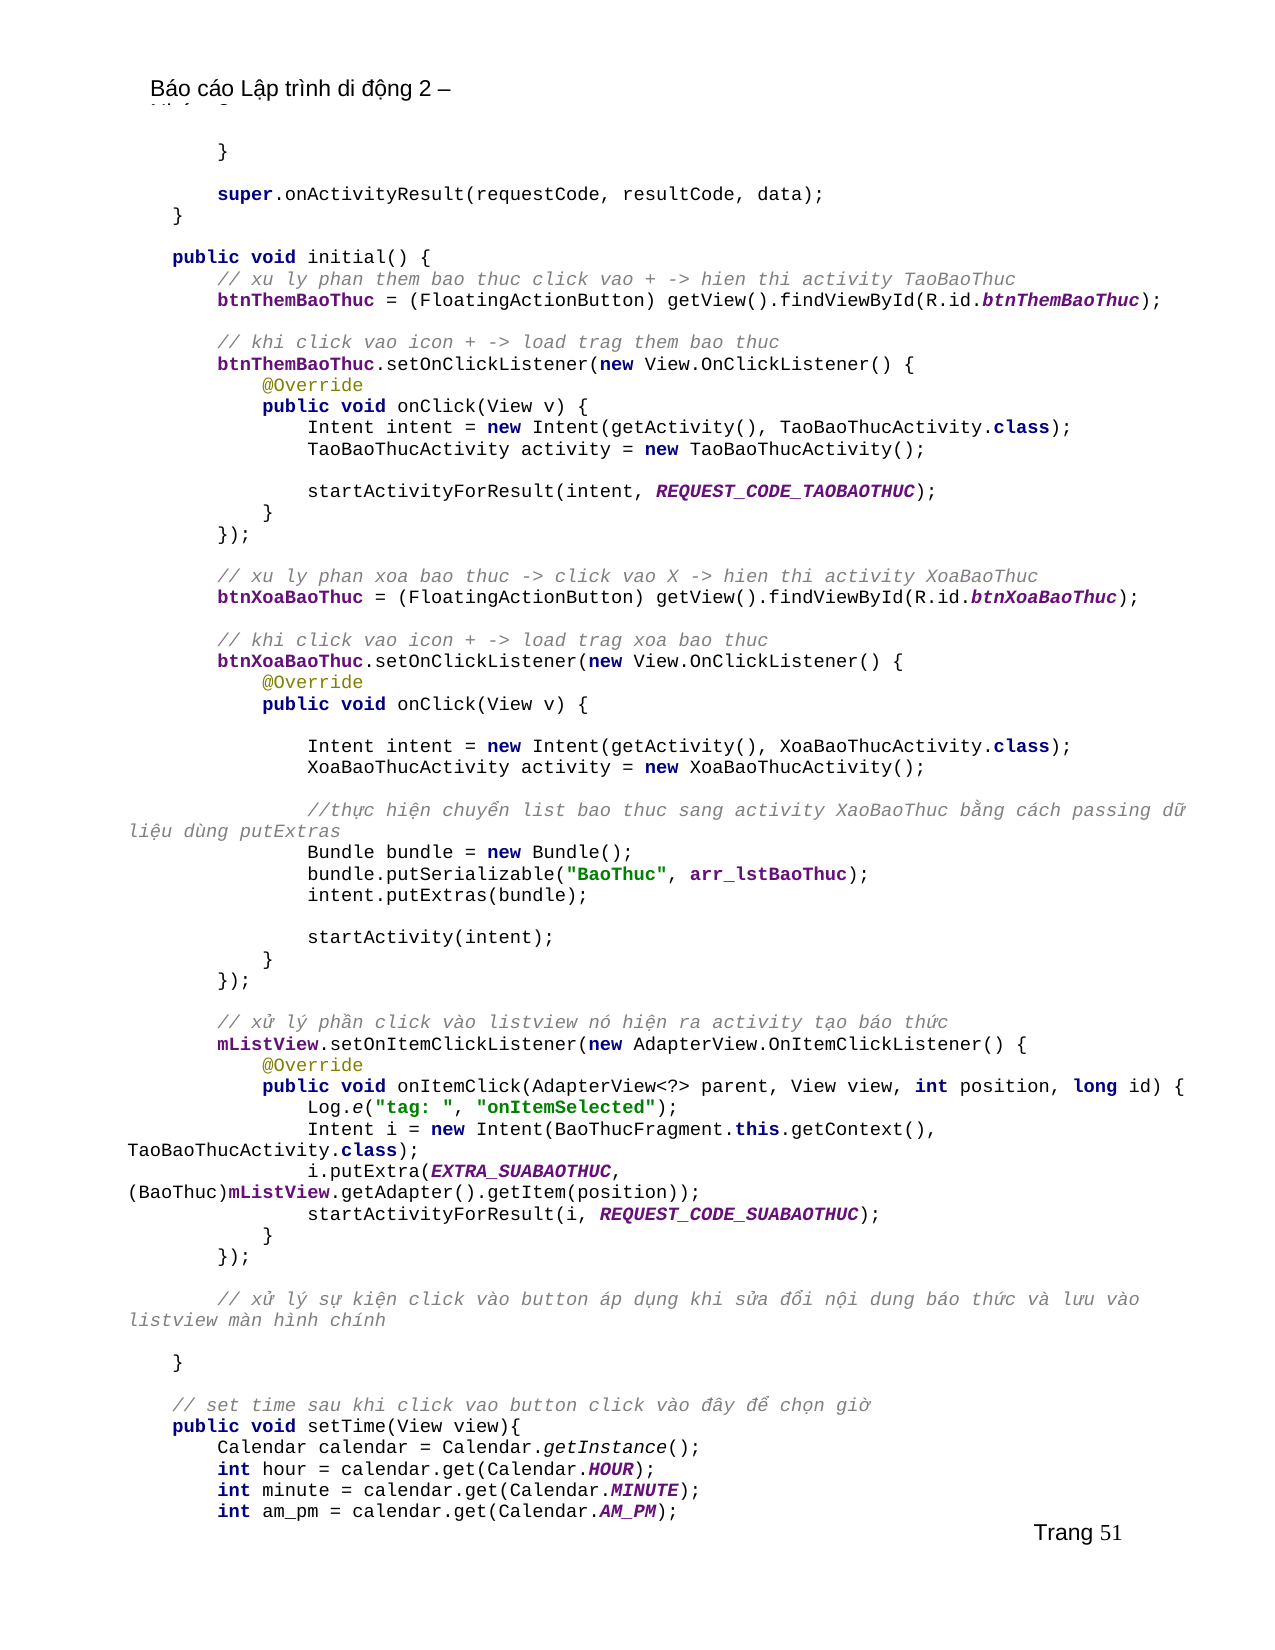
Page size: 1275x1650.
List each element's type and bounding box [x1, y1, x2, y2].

text [127, 121, 1187, 1523]
